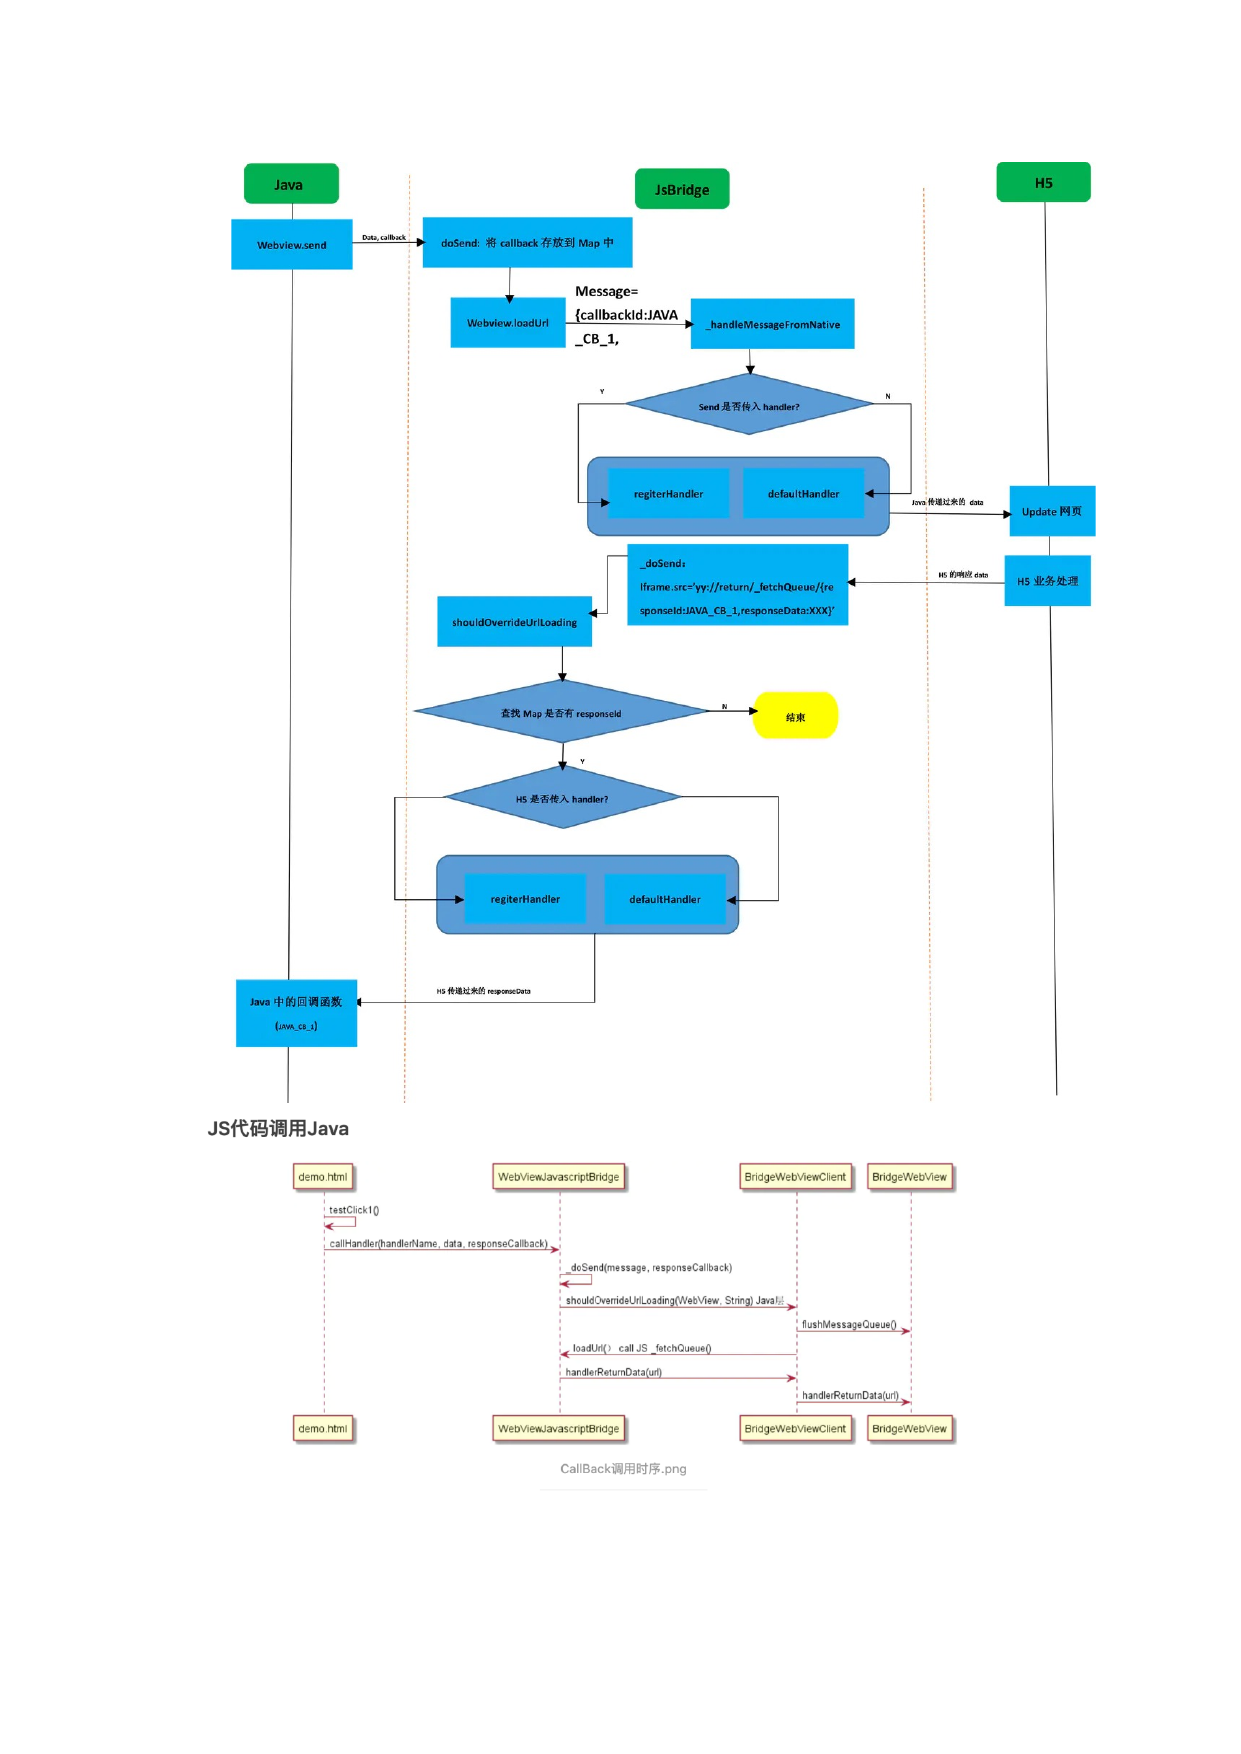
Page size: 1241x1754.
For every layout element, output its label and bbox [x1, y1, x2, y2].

picture [231, 162, 1096, 1103]
picture [1026, 509, 1042, 516]
picture [1062, 508, 1070, 515]
picture [272, 244, 282, 249]
picture [187, 1104, 1051, 1520]
picture [258, 243, 269, 248]
picture [1044, 509, 1051, 515]
